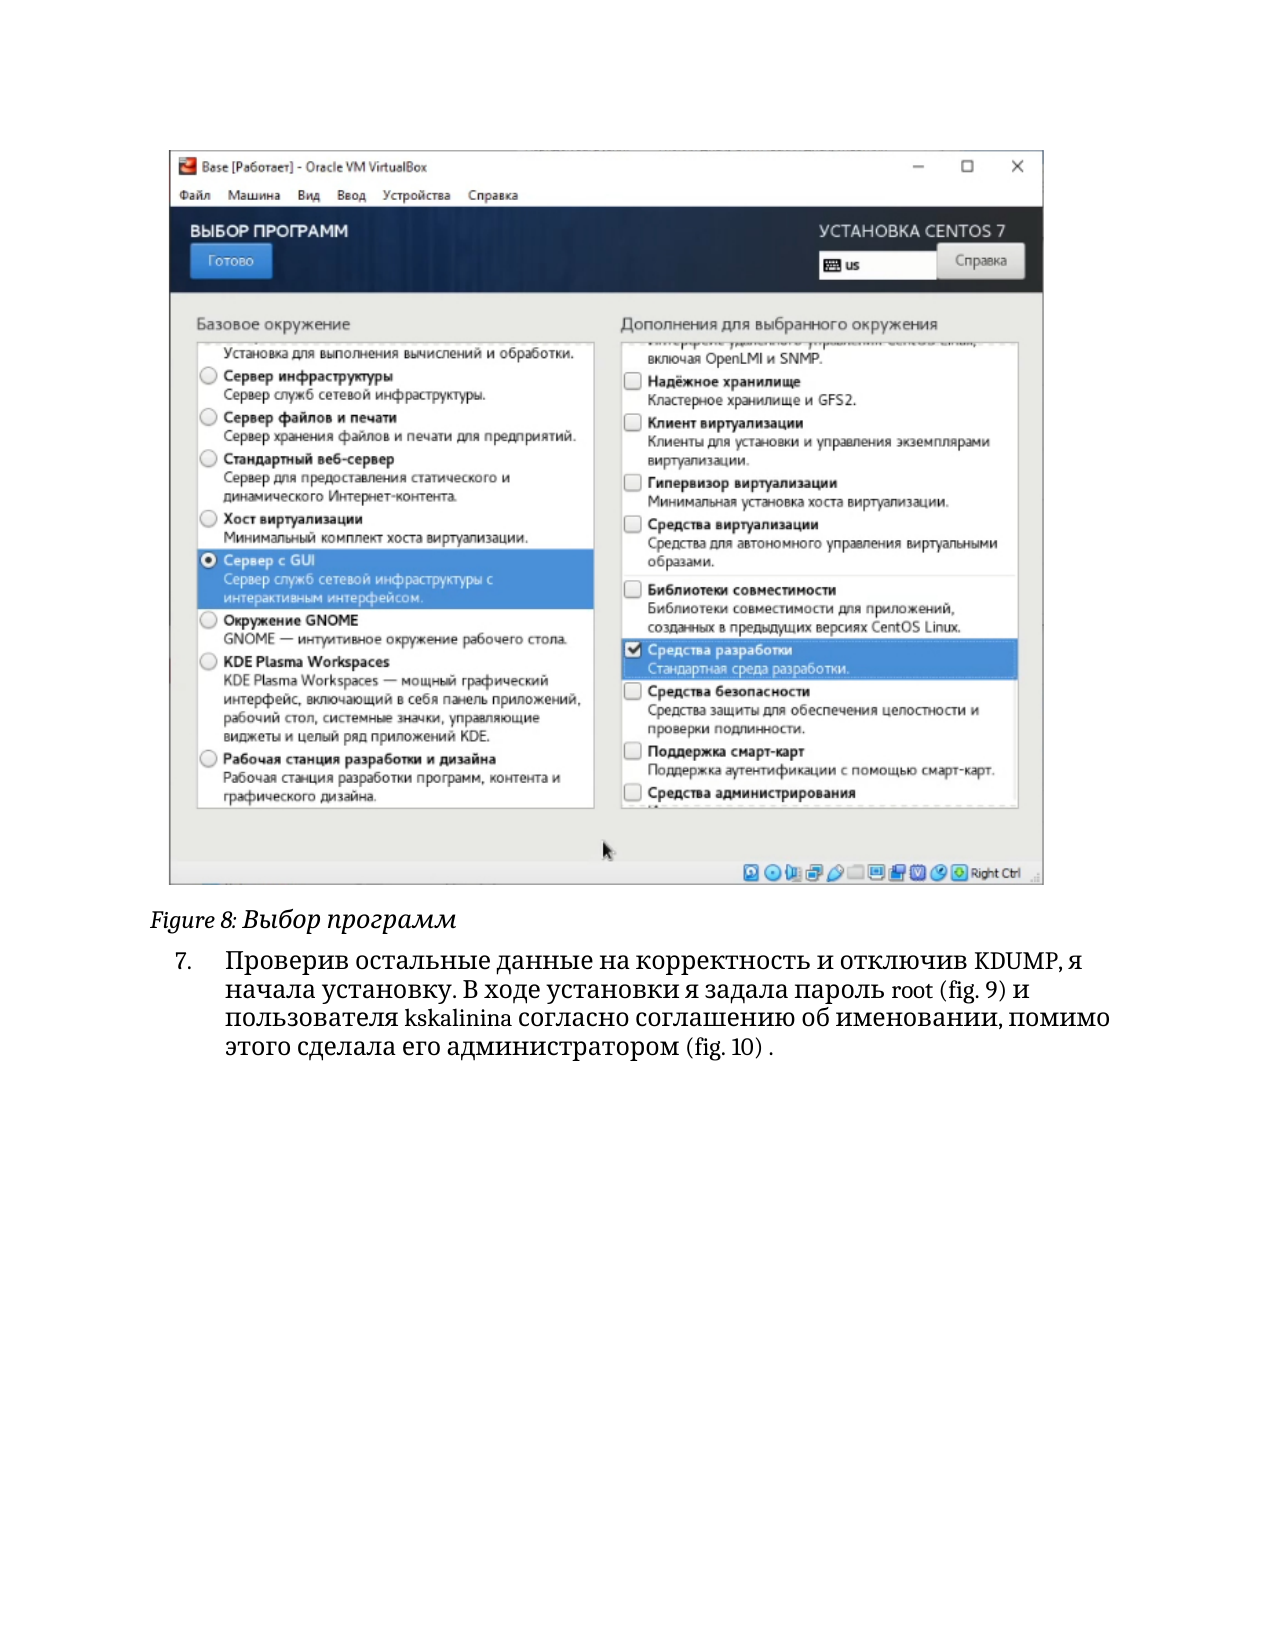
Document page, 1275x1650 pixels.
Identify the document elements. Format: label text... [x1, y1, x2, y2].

picture [168, 150, 1044, 885]
text Figure 8: Выбор программ [150, 906, 1125, 934]
list Проверив остальные данные на корректность и отключив KDUMP, я начала установку. В ходе установки я задала пароль root (fig. 9) и пользователя kskalinina согласно соглашению об именовании, помимо этого сделала его администратором (fig. 10) . [175, 947, 1125, 1062]
